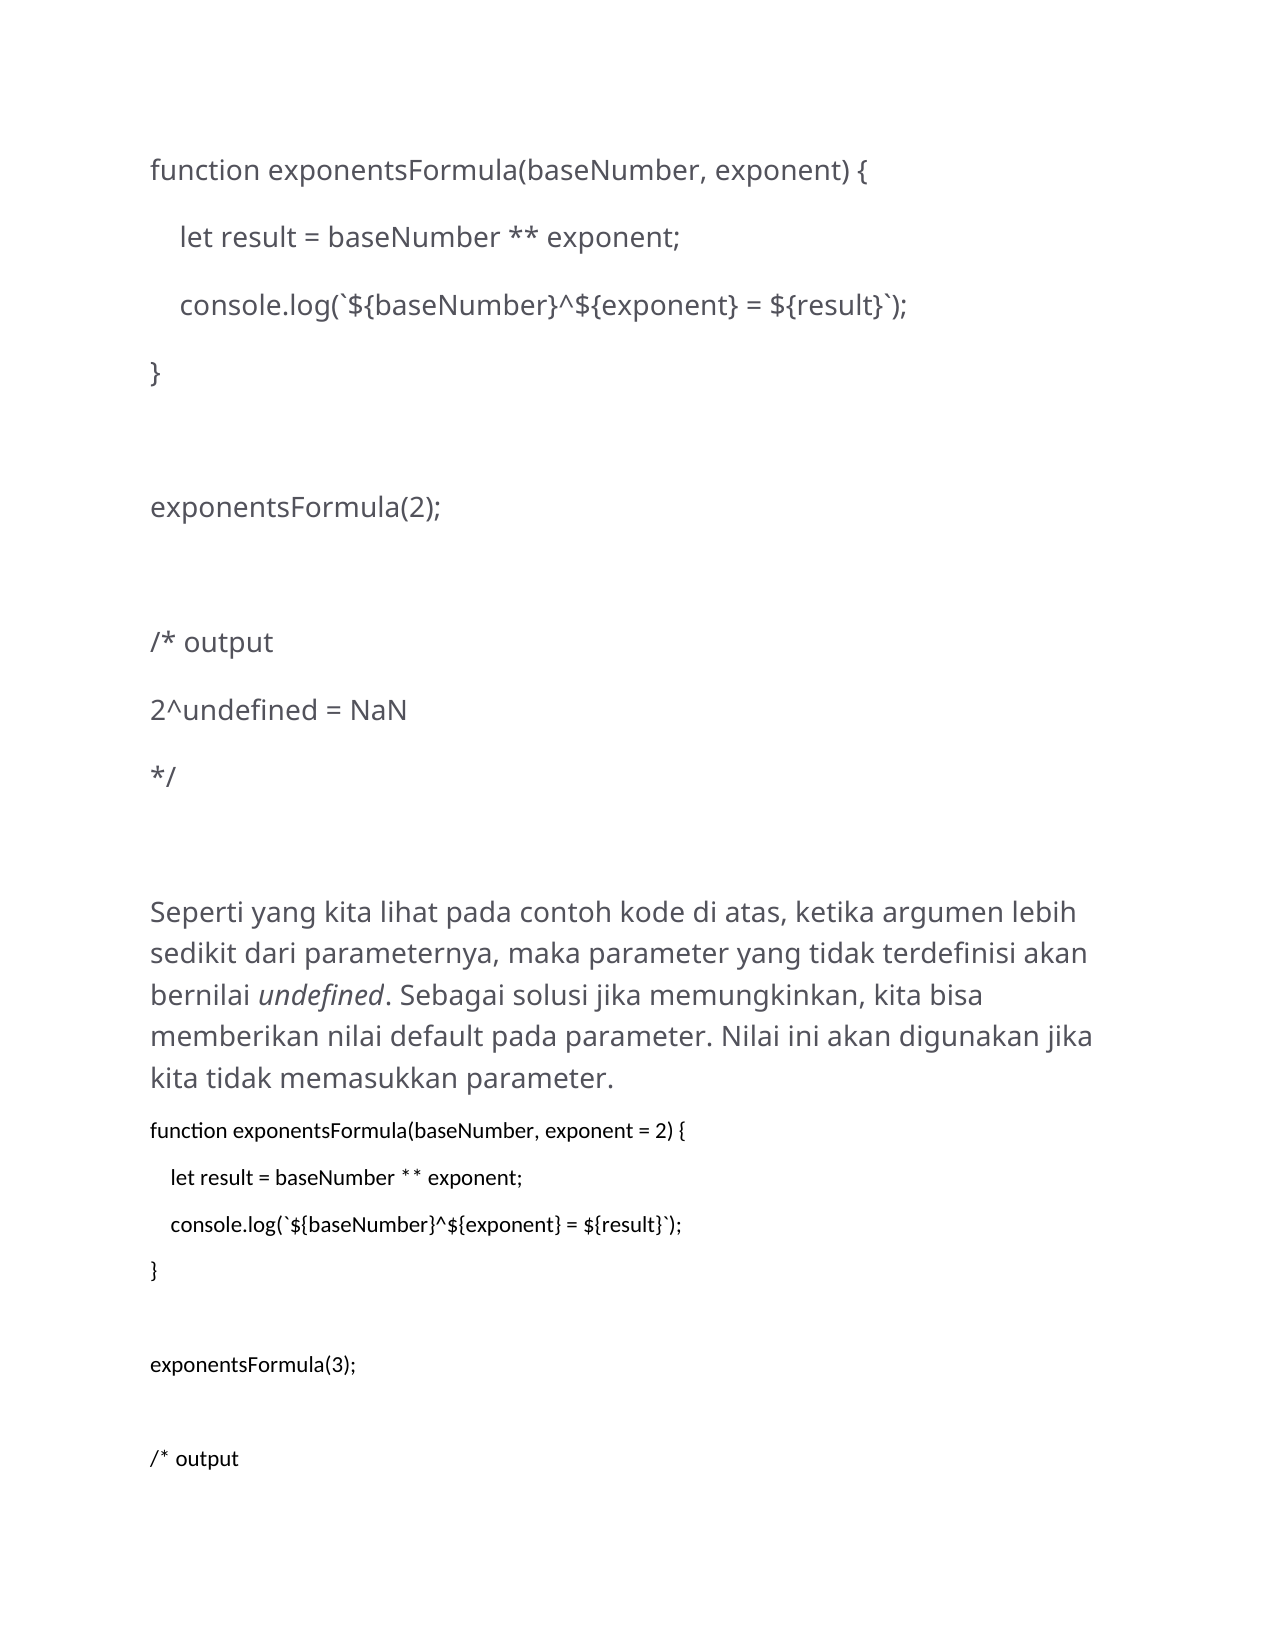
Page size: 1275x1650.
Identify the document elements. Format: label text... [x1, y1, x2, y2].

text */ [150, 757, 1125, 796]
text function exponentsFormula(baseNumber, exponent = 2) { [150, 1116, 1125, 1144]
text exponentsFormula(2); [150, 487, 1125, 526]
text 2^undefined = NaN [150, 690, 1125, 728]
text console.log(`${baseNumber}^${exponent} = ${result}`); [150, 285, 1125, 323]
text let result = baseNumber ** exponent; [150, 217, 1125, 256]
text exponentsFormula(3); [150, 1350, 1125, 1378]
text /* output [150, 1444, 1125, 1472]
text function exponentsFormula(baseNumber, exponent) { [150, 150, 1125, 188]
text Seperti yang kita lihat pada contoh kode di atas, ketika argumen lebih sedikit dari parameternya, maka parameter yang tidak terdefinisi akan bernilai undefined. Sebagai solusi jika memungkinkan, kita bisa memberikan nilai default pada parameter. Nilai ini akan digunakan jika kita tidak memasukkan parameter. [150, 892, 1125, 1096]
text /* output [150, 622, 1125, 661]
text let result = baseNumber ** exponent; [150, 1163, 1125, 1191]
text } [150, 1257, 1125, 1284]
text } [150, 352, 1125, 391]
text console.log(`${baseNumber}^${exponent} = ${result}`); [150, 1210, 1125, 1238]
